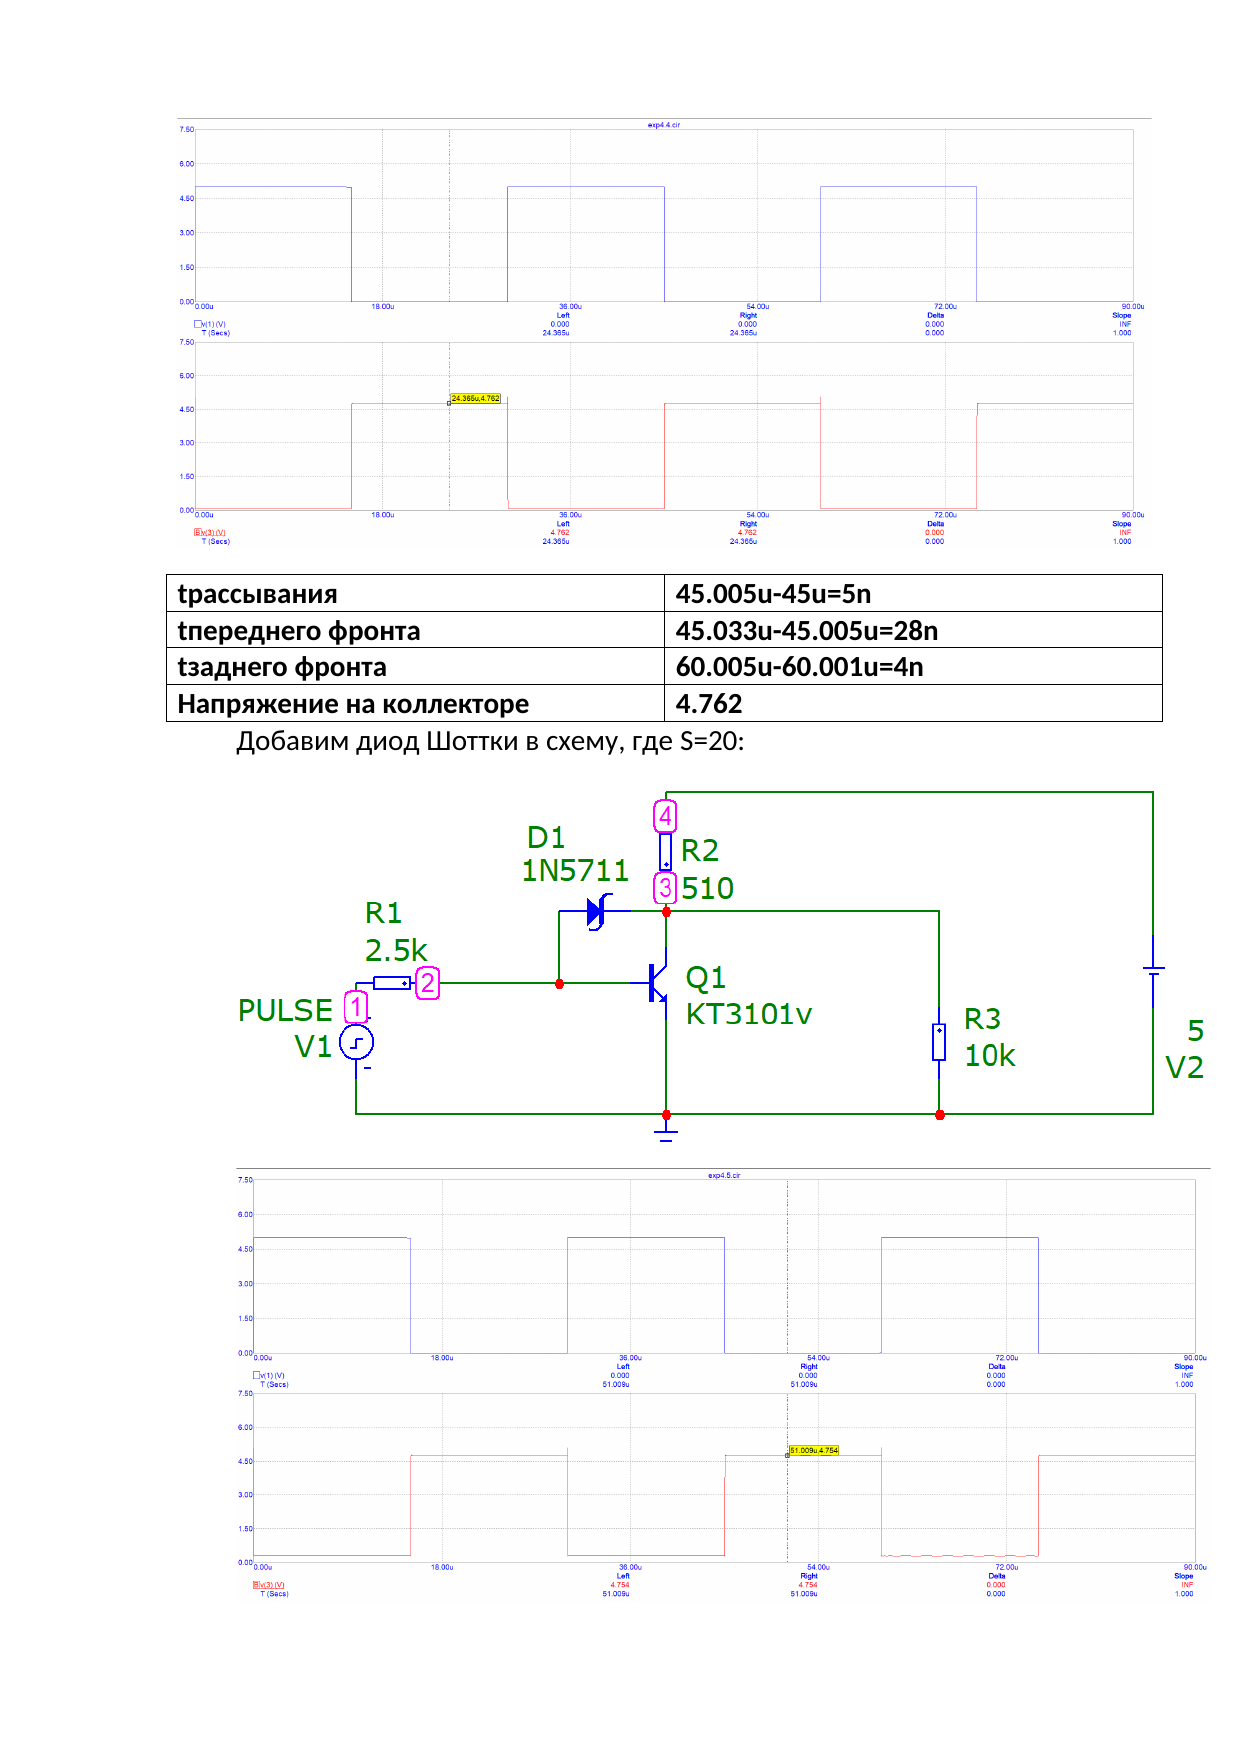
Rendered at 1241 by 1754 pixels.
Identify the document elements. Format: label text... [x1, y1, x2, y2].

table_cell 45.033u-45.005u=28n [665, 612, 1162, 647]
table_header 45.005u-45u=5n [665, 575, 1162, 611]
table_cell 4.762 [665, 685, 1162, 721]
table_header tрассывания [167, 575, 664, 611]
table_cell Напряжение на коллекторе [167, 685, 664, 721]
table_cell tзаднего фронта [167, 648, 664, 684]
picture [236, 1168, 1211, 1603]
table_cell tпереднего фронта [167, 612, 664, 647]
picture [177, 118, 1152, 549]
table_cell 60.005u-60.001u=4n [665, 648, 1162, 684]
picture [236, 783, 1211, 1144]
text Добавим диод Шоттки в схему, где S=20: [177, 722, 1152, 757]
